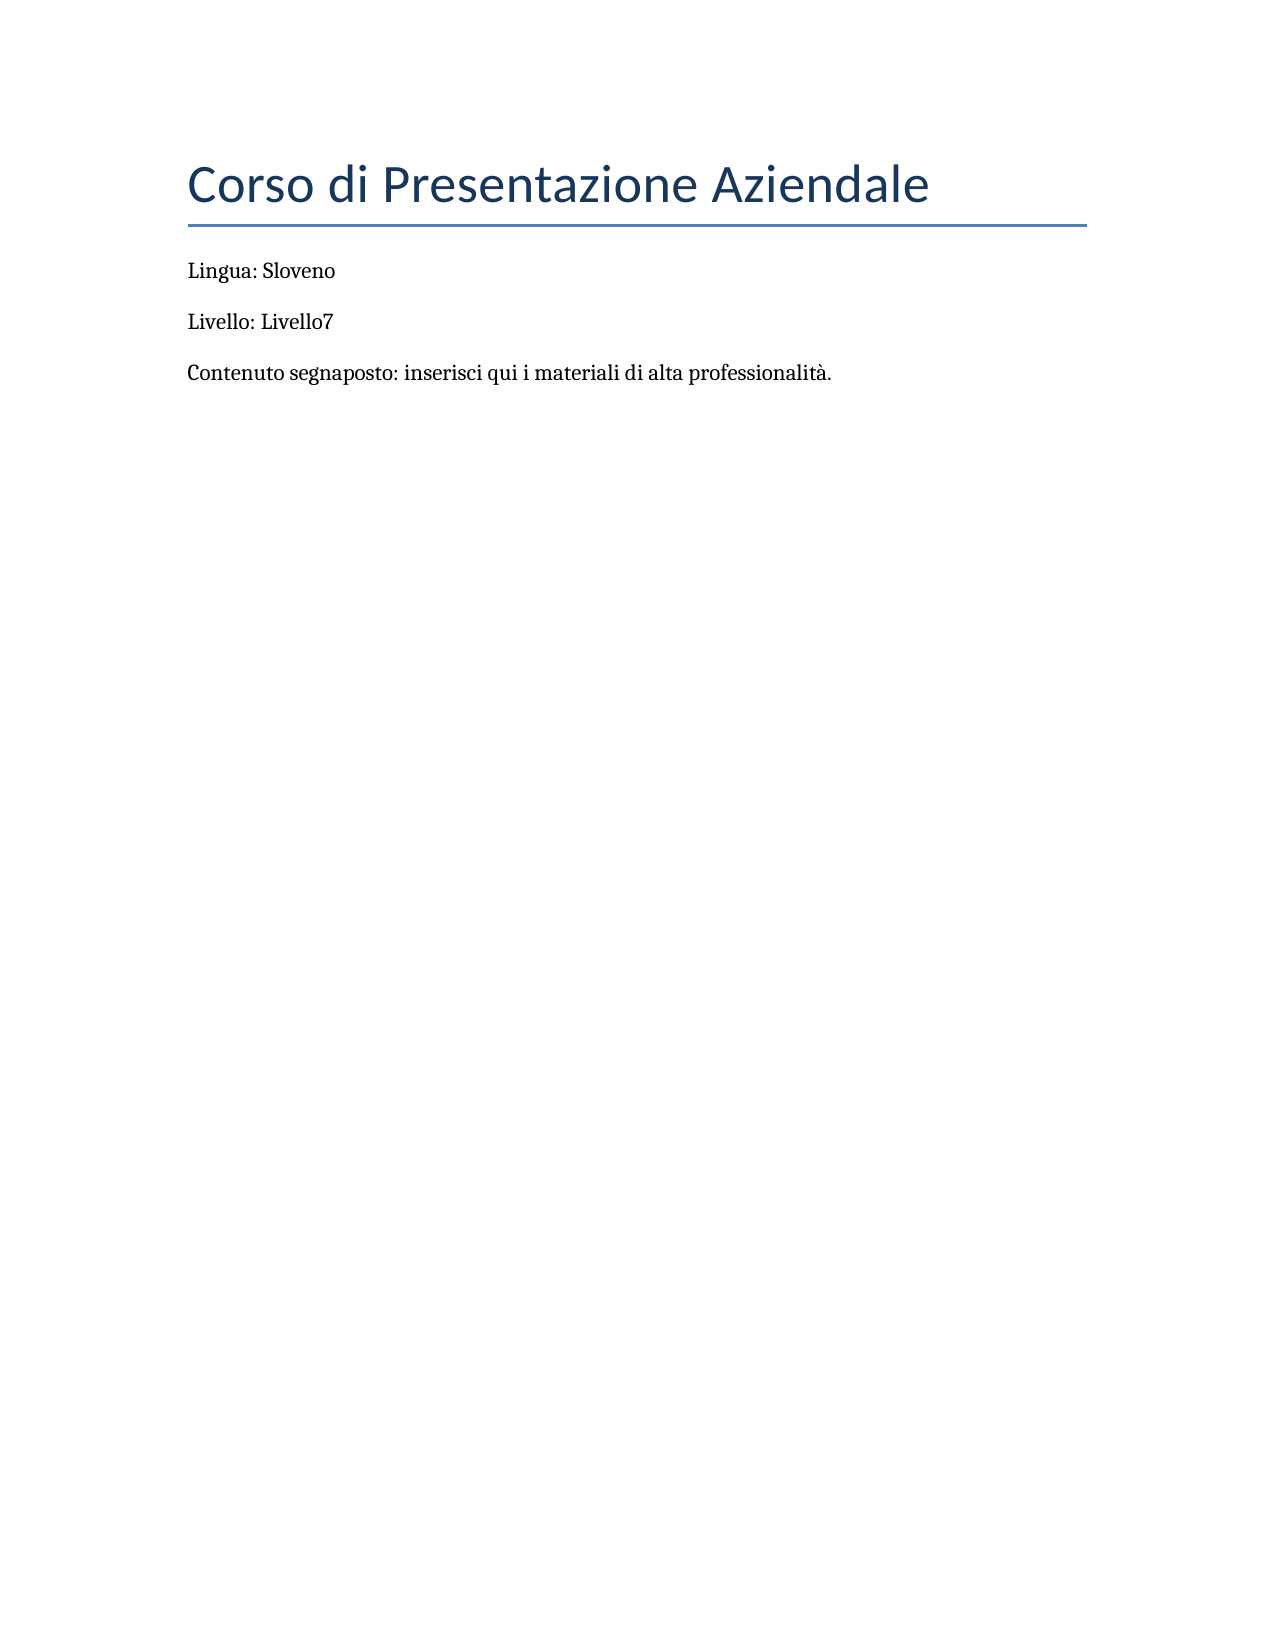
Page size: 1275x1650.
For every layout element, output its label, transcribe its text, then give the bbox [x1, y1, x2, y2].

title Corso di Presentazione Aziendale [187, 150, 1087, 227]
text Lingua: Sloveno [187, 258, 1087, 284]
text Contenuto segnaposto: inserisci qui i materiali di alta professionalità. [187, 360, 1087, 386]
text Livello: Livello7 [187, 309, 1087, 335]
